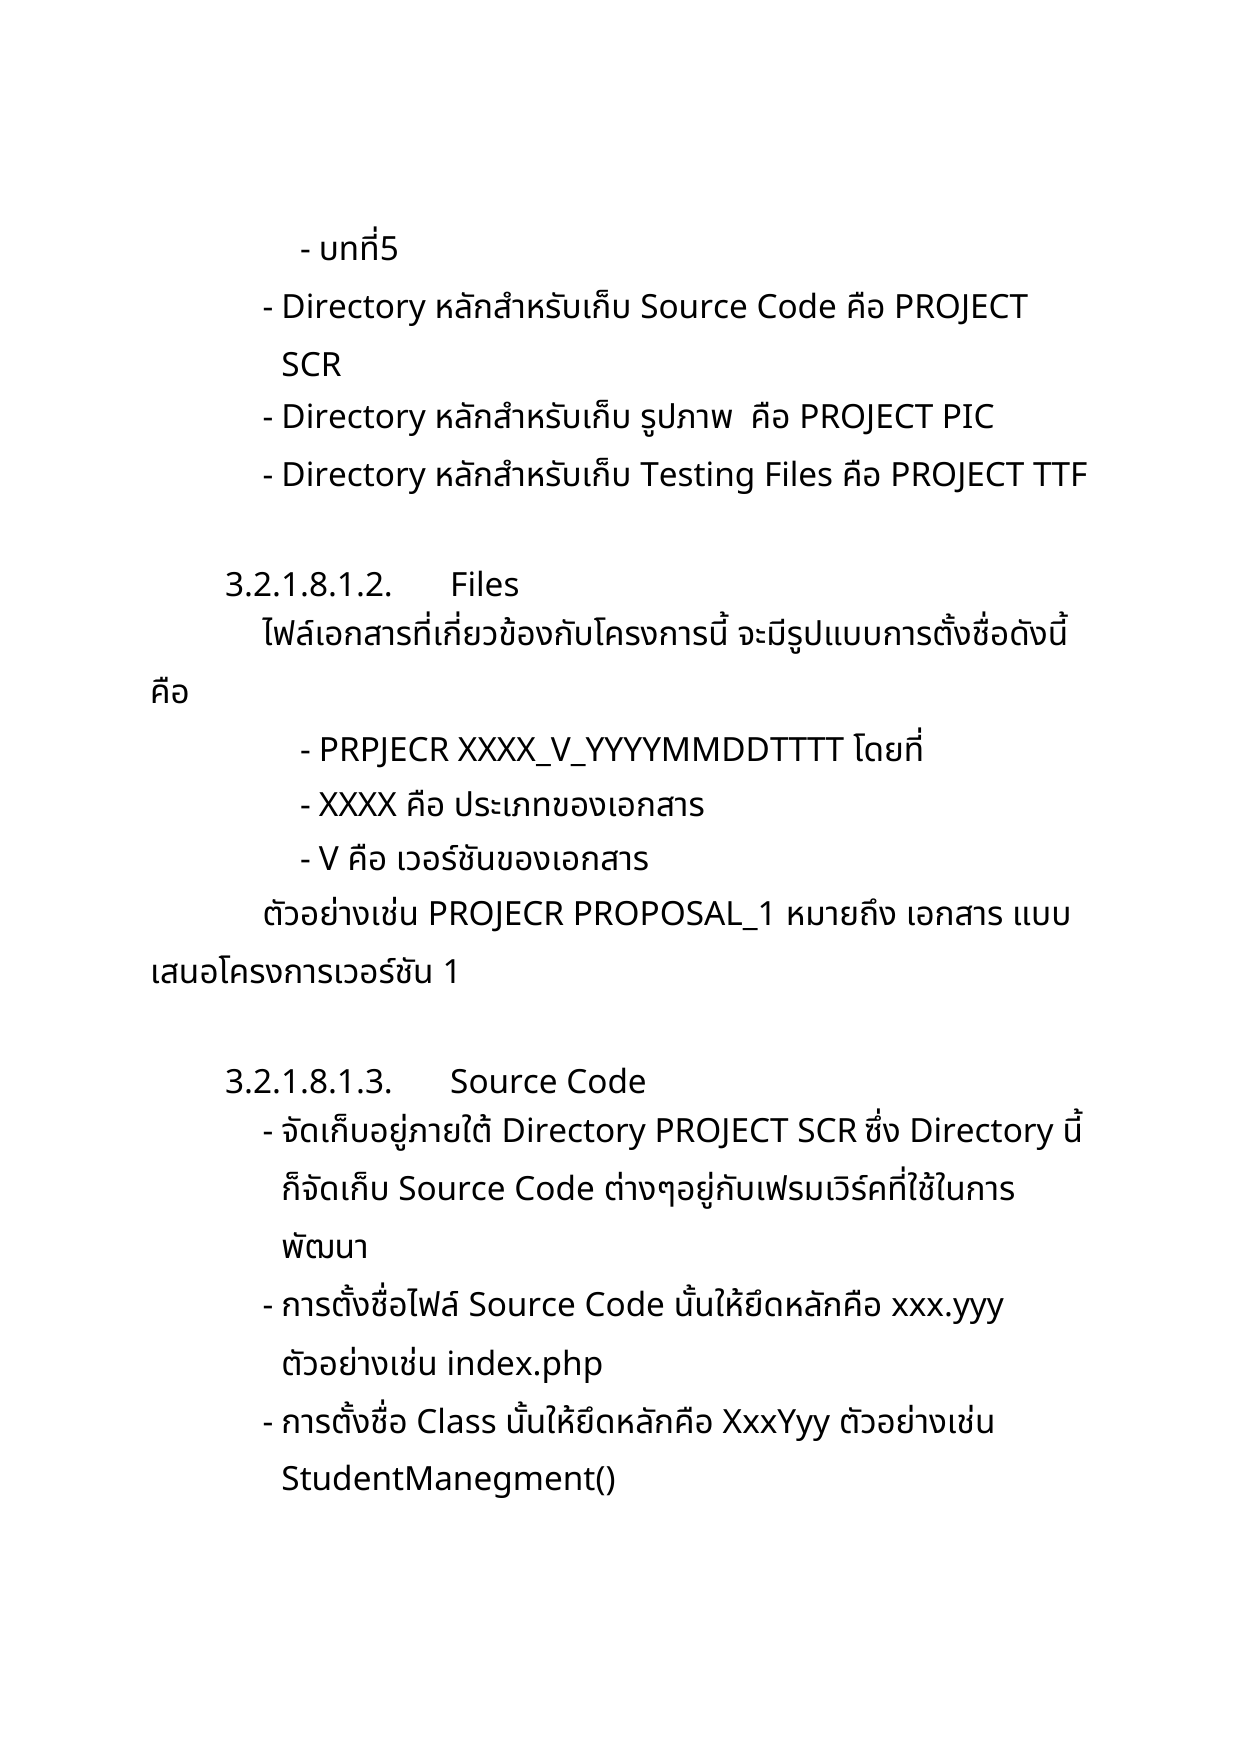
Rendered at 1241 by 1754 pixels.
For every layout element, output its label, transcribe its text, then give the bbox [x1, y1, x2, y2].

list XXXX คือ ประเภทของเอกสาร [300, 781, 1090, 831]
list PRPJECR XXXX_V_YYYYMMDDTTTT โดยที่ [300, 726, 1090, 777]
list การตั้งชื่อไฟล์ Source Code นั้นให้ยึดหลักคือ xxx.yyy ตัวอย่างเช่น index.php [262, 1281, 1090, 1390]
list Directory หลักสำหรับเก็บ Testing Files คือ PROJECT TTF [262, 451, 1090, 501]
list Directory หลักสำหรับเก็บ Source Code คือ PROJECT SCR [262, 283, 1090, 386]
list จัดเก็บอยู่ภายใต้ Directory PROJECT SCRซึ่ง Directory นี้ก็จัดเก็บ Source Code ต่างๆอยู่กับเฟรมเวิร์คที่ใช้ในการพัฒนา [262, 1107, 1090, 1274]
list การตั้งชื่อ Class นั้นให้ยึดหลักคือ XxxYyy ตัวอย่างเช่น StudentManegment() [262, 1397, 1090, 1500]
list บทที่5 [300, 225, 1090, 276]
list Source Code [225, 1058, 1090, 1103]
list Files [225, 561, 1090, 607]
list V คือ เวอร์ชันของเอกสาร [300, 835, 1090, 886]
text ไฟล์เอกสารที่เกี่ยวข้องกับโครงการนี้ จะมีรูปแบบการตั้งชื่อดังนี้ คือ [150, 610, 1090, 718]
list Directory หลักสำหรับเก็บ รูปภาพ คือ PROJECT PIC [262, 393, 1090, 443]
text ตัวอย่างเช่น PROJECR PROPOSAL_1 หมายถึง เอกสาร แบบเสนอโครงการเวอร์ชัน 1 [150, 890, 1090, 998]
